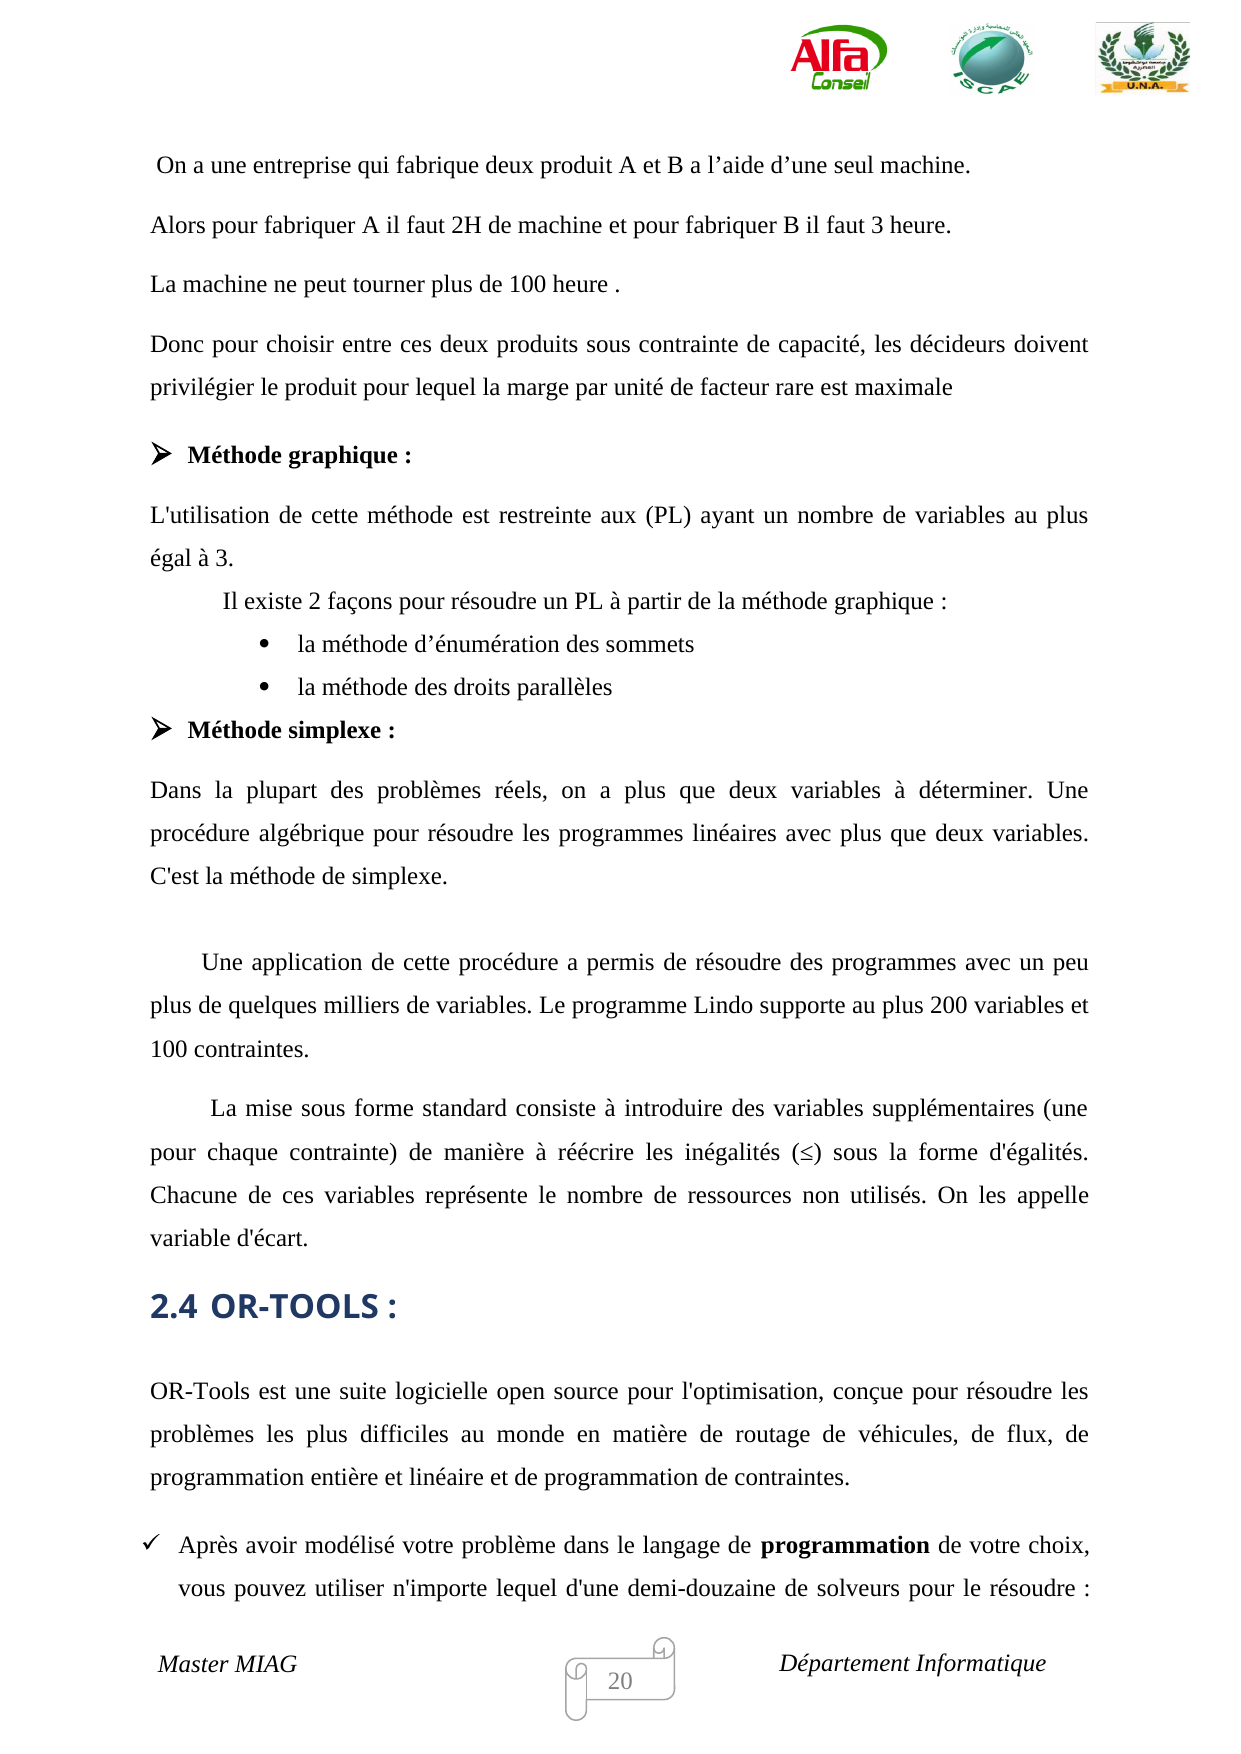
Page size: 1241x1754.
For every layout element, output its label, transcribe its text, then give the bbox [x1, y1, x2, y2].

list la méthode d’énumération des sommets [260, 629, 1090, 658]
text Une application de cette procédure a permis de résoudre des programmes avec un peu plus de quelques milliers de variables. Le programme Lindo supporte au plus 200 variables et 100 contraintes. [150, 947, 1090, 1062]
list Dans la plupart des problèmes réels, on a plus que deux variables à déterminer. Une procédure algébrique pour résoudre les programmes linéaires avec plus que deux variables. C'est la méthode de simplexe. [150, 775, 1090, 890]
subtitle OR-TOOLS : [150, 1283, 1090, 1328]
picture [950, 22, 1034, 95]
list Méthode graphique : [150, 441, 1090, 470]
list Méthode simplexe : [150, 716, 1090, 745]
text La machine ne peut tourner plus de 100 heure . [150, 269, 1090, 298]
text Alors pour fabriquer A il faut 2H de machine et pour fabriquer B il faut 3 heure. [150, 210, 1090, 238]
list Il existe 2 façons pour résoudre un PL à partir de la méthode graphique : [222, 586, 1090, 615]
list L'utilisation de cette méthode est restreinte aux (PL) ayant un nombre de variables au plus égal à 3. [150, 500, 1090, 572]
text Donc pour choisir entre ces deux produits sous contrainte de capacité, les décideurs doivent privilégier le produit pour lequel la marge par unité de facteur rare est maximale [150, 329, 1090, 401]
text On a une entreprise qui fabrique deux produit A et B a l’aide d’une seul machine. [156, 150, 1090, 179]
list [141, 1530, 1090, 1602]
picture [1095, 22, 1191, 95]
picture [788, 19, 889, 94]
list la méthode des droits parallèles [260, 672, 1090, 701]
text OR-Tools est une suite logicielle open source pour l'optimisation, conçue pour résoudre les problèmes les plus difficiles au monde en matière de routage de véhicules, de flux, de programmation entière et linéaire et de programmation de contraintes. [150, 1376, 1090, 1491]
